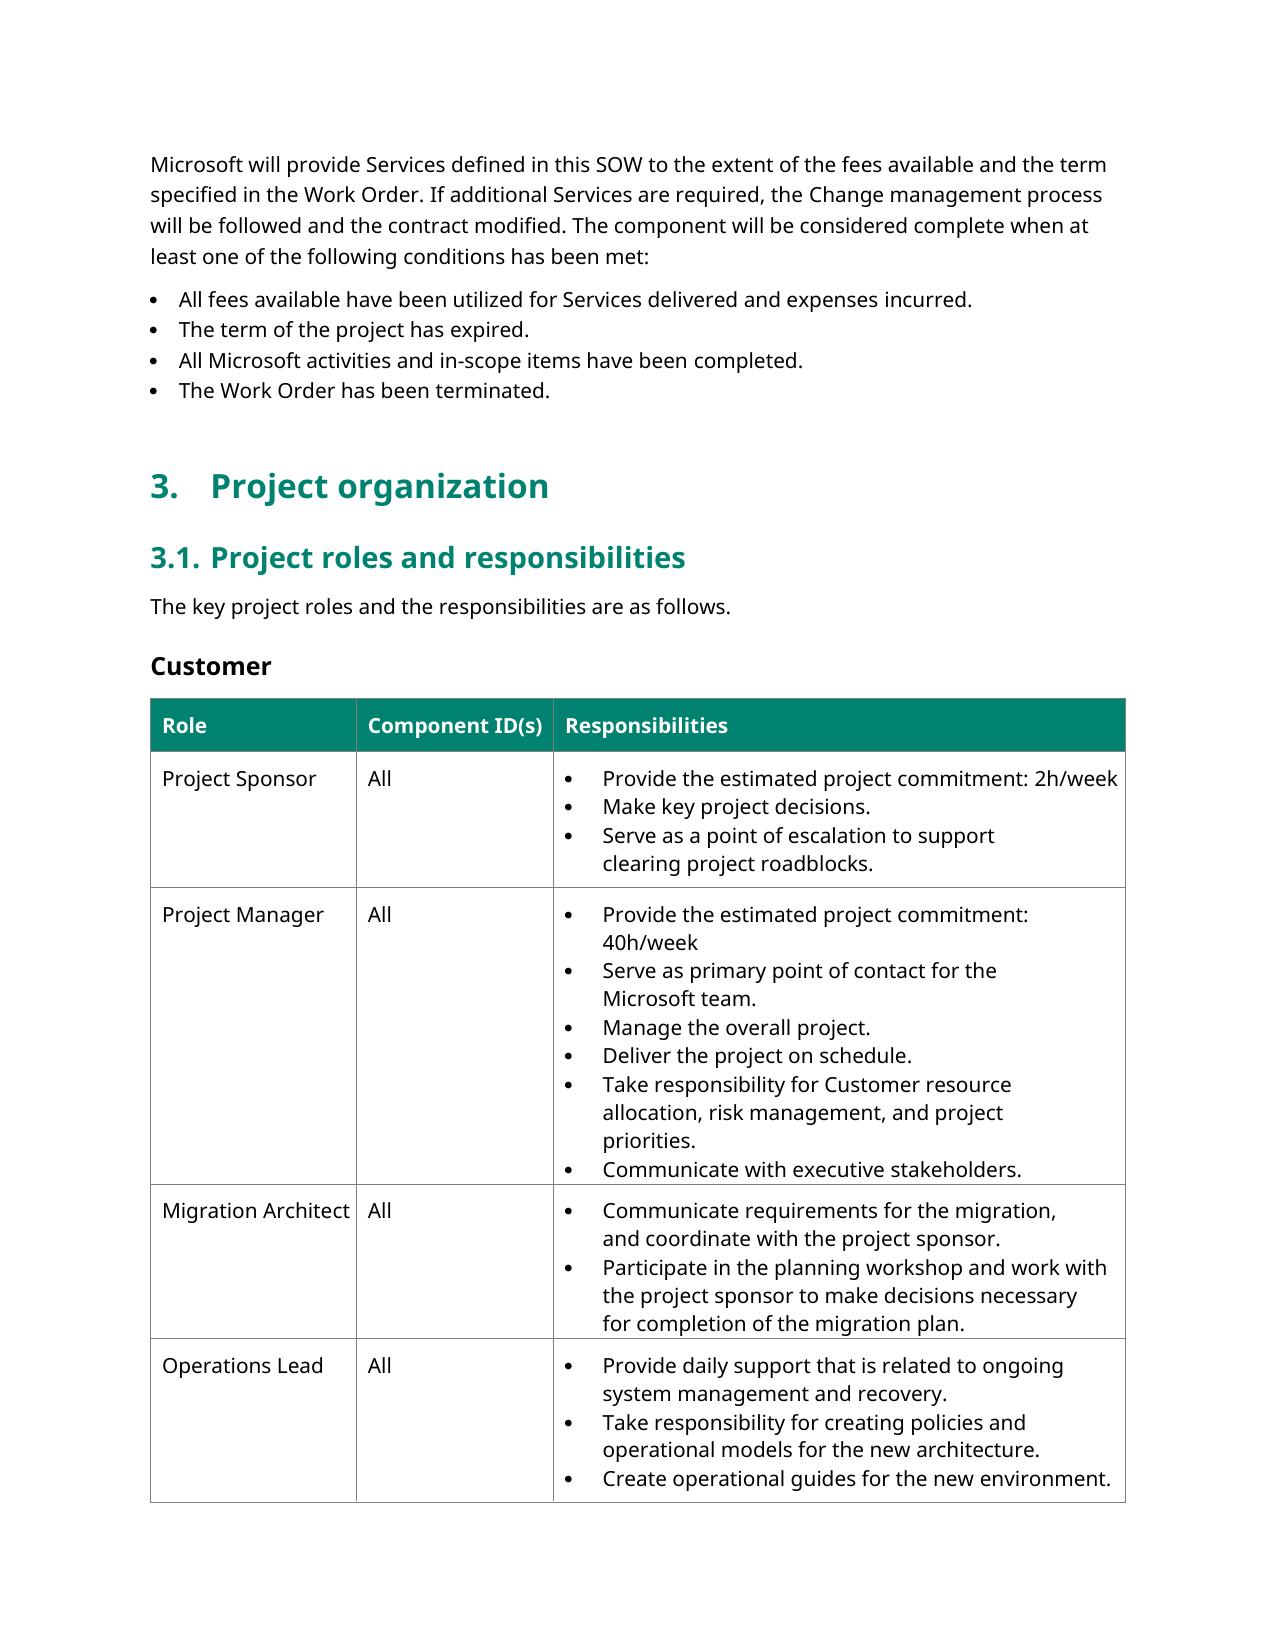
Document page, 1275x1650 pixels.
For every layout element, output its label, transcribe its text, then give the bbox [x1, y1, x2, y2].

table_cell All [357, 1339, 553, 1501]
table_header Responsibilities [554, 699, 1125, 751]
table_cell Provide the estimated project commitment: 2h/week Make key project decisions. Serve as a point of escalation to support clearing project roadblocks. [554, 752, 1125, 887]
table_cell Communicate requirements for the migration, and coordinate with the project sponsor. Participate in the planning workshop and work with the project sponsor to make decisions necessary for completion of the migration plan. [554, 1185, 1125, 1338]
table_cell All [357, 752, 553, 887]
table_cell Provide daily support that is related to ongoing system management and recovery. Take responsibility for creating policies and operational models for the new architecture. Create operational guides for the new environment. [554, 1339, 1125, 1501]
table_cell Provide the estimated project commitment: 40h/week Serve as primary point of contact for the Microsoft team. Manage the overall project. Deliver the project on schedule. Take responsibility for Customer resource allocation, risk management, and project priorities. Communicate with executive stakeholders. [554, 888, 1125, 1183]
table_header Component ID(s) [357, 699, 553, 751]
list All fees available have been utilized for Services delivered and expenses incurred. [150, 285, 1275, 313]
subtitle Customer [150, 649, 1275, 683]
list The Work Order has been terminated. [150, 377, 1275, 405]
list The term of the project has expired. [150, 316, 1275, 344]
table_cell All [357, 1185, 553, 1338]
text Microsoft will provide Services defined in this SOW to the extent of the fees available and the term specified in the Work Order. If additional Services are required, the Change management process will be followed and the contract modified. The component will be considered complete when at least one of the following conditions has been met: [150, 150, 1121, 270]
subtitle Project organization [150, 463, 1275, 509]
table_cell Project Sponsor [151, 752, 356, 887]
table_header Role [151, 699, 356, 751]
text The key project roles and the responsibilities are as follows. [150, 592, 1275, 621]
table_cell Migration Architect [151, 1185, 356, 1338]
subtitle Project roles and responsibilities [150, 537, 1275, 577]
table_cell Operations Lead [151, 1339, 356, 1501]
table_cell Project Manager [151, 888, 356, 1183]
list All Microsoft activities and in-scope items have been completed. [150, 346, 1275, 375]
table_cell All [357, 888, 553, 1183]
